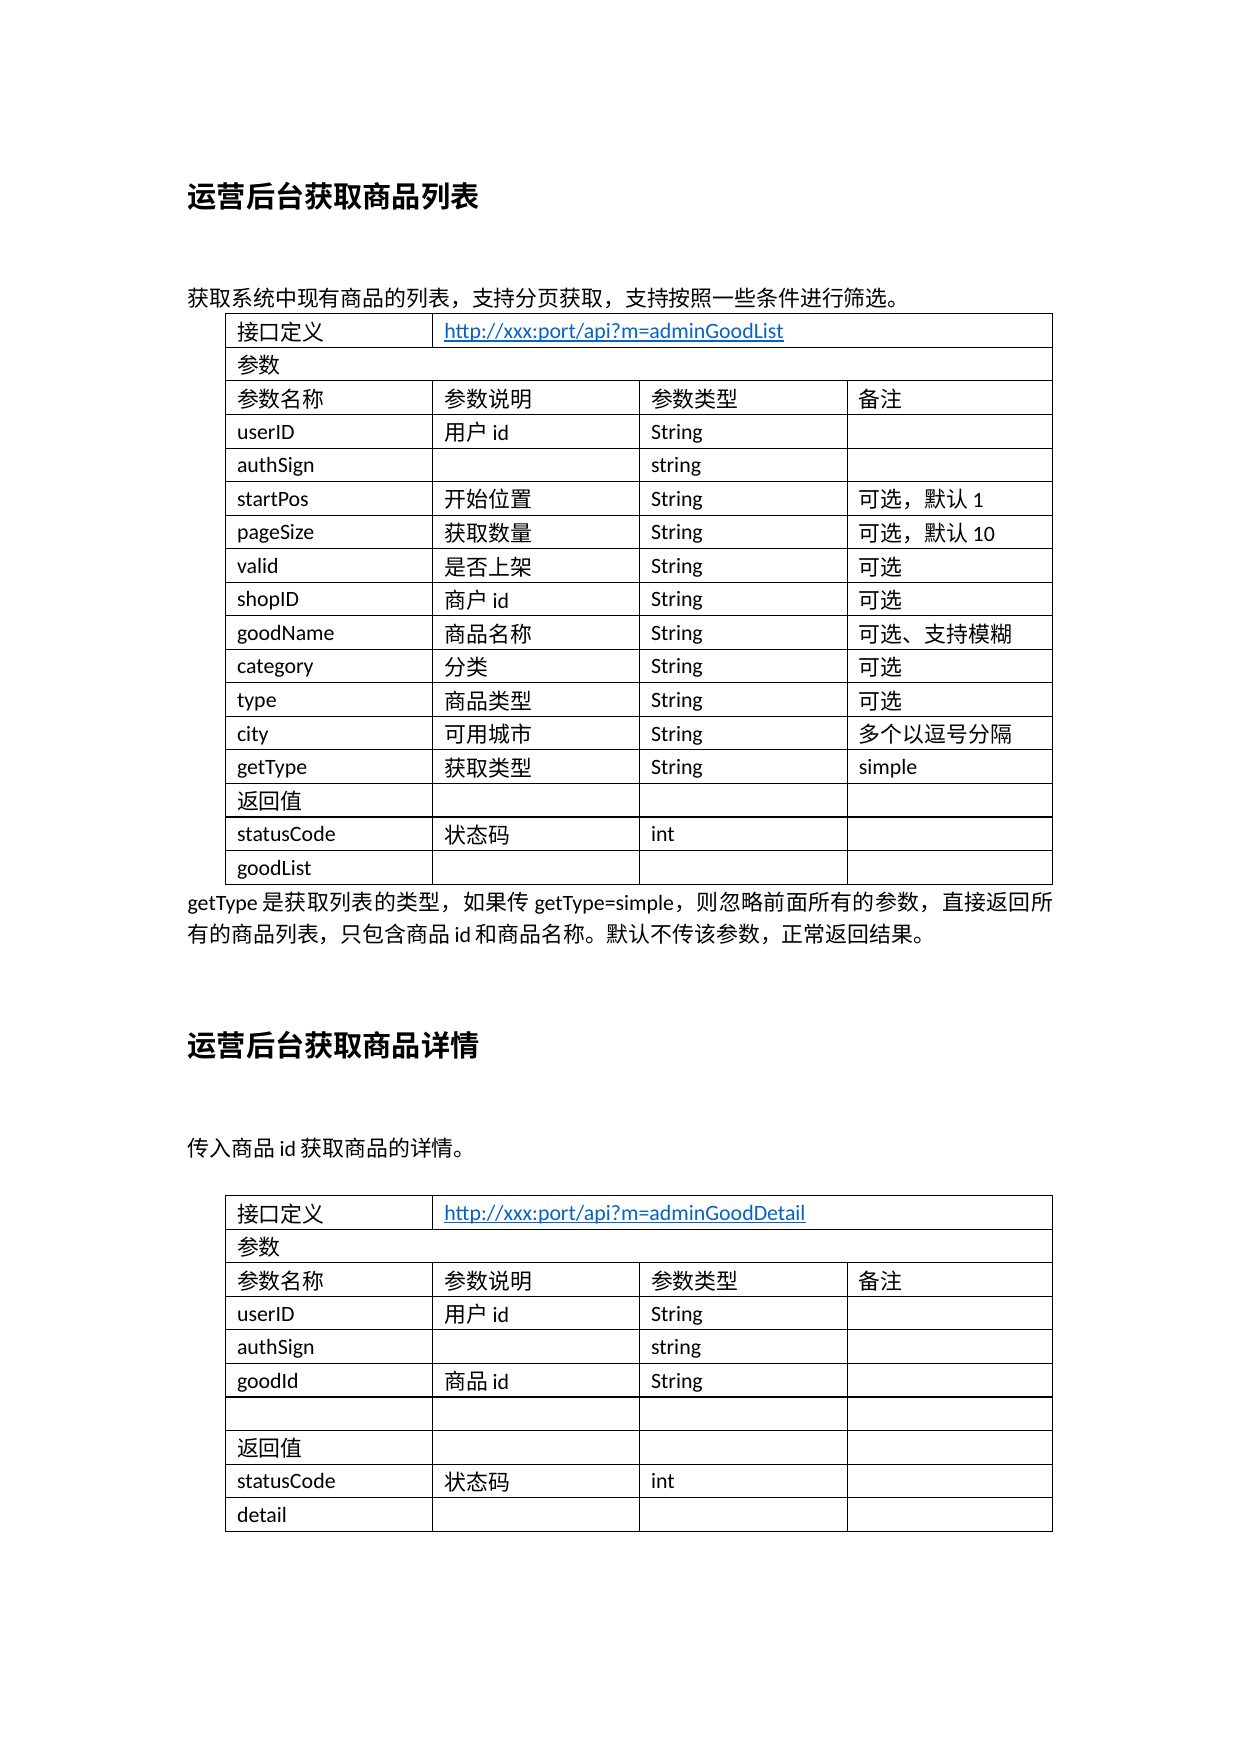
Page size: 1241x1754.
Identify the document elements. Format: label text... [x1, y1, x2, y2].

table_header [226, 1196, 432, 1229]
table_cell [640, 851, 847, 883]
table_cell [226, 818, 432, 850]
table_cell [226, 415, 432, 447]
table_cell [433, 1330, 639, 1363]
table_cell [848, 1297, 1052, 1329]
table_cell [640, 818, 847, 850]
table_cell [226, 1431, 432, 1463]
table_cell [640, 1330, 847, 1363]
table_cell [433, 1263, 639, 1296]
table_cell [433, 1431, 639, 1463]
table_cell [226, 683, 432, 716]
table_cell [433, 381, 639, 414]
text 传入商品id获取商品的详情。 [187, 1130, 1053, 1163]
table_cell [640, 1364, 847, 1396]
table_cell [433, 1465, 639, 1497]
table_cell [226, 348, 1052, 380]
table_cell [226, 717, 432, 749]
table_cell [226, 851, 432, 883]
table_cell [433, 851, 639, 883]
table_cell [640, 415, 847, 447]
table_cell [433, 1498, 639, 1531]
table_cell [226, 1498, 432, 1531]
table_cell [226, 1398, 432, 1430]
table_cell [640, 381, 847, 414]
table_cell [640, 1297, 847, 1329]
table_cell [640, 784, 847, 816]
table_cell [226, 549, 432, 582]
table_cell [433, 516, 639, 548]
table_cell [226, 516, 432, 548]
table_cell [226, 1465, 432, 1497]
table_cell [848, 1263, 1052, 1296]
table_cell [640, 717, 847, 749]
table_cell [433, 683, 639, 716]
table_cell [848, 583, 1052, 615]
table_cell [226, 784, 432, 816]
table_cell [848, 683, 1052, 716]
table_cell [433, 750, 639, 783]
text 获取系统中现有商品的列表，支持分页获取，支持按照一些条件进行筛选。 [187, 281, 1053, 313]
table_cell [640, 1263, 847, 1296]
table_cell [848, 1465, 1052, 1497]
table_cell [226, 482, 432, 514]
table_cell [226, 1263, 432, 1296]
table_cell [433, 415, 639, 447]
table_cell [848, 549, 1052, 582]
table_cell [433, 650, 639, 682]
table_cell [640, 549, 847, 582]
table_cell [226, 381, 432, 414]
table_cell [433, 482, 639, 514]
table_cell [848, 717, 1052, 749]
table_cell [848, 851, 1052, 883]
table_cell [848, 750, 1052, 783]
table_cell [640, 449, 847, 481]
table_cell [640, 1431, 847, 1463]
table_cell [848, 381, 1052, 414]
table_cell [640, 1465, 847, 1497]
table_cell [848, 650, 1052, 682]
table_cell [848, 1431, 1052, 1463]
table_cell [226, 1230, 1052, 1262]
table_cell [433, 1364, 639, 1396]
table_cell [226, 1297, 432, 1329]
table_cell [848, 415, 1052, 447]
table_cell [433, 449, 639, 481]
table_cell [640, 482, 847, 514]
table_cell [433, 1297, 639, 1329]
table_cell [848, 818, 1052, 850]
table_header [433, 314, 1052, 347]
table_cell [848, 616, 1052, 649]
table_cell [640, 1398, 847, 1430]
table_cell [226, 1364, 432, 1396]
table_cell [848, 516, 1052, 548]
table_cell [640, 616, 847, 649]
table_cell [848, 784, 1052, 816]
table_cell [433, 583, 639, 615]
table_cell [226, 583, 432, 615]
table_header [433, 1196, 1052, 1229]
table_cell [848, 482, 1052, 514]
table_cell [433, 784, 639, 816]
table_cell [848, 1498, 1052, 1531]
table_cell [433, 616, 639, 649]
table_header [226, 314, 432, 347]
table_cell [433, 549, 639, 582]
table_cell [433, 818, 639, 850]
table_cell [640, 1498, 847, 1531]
text getType是获取列表的类型，如果传getType=simple，则忽略前面所有的参数，直接返回所有的商品列表，只包含商品id和商品名称。默认不传该参数，正常返回结果。 [187, 884, 1053, 949]
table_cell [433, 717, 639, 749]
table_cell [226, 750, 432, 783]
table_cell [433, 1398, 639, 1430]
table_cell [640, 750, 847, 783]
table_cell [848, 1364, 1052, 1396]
subtitle 运营后台获取商品详情 [187, 1011, 1053, 1076]
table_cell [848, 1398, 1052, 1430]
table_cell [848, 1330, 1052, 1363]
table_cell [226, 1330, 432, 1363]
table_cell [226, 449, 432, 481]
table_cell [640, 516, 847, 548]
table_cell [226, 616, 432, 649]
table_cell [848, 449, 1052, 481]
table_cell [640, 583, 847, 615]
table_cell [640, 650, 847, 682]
subtitle 运营后台获取商品列表 [187, 162, 1053, 227]
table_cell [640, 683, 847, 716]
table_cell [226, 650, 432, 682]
